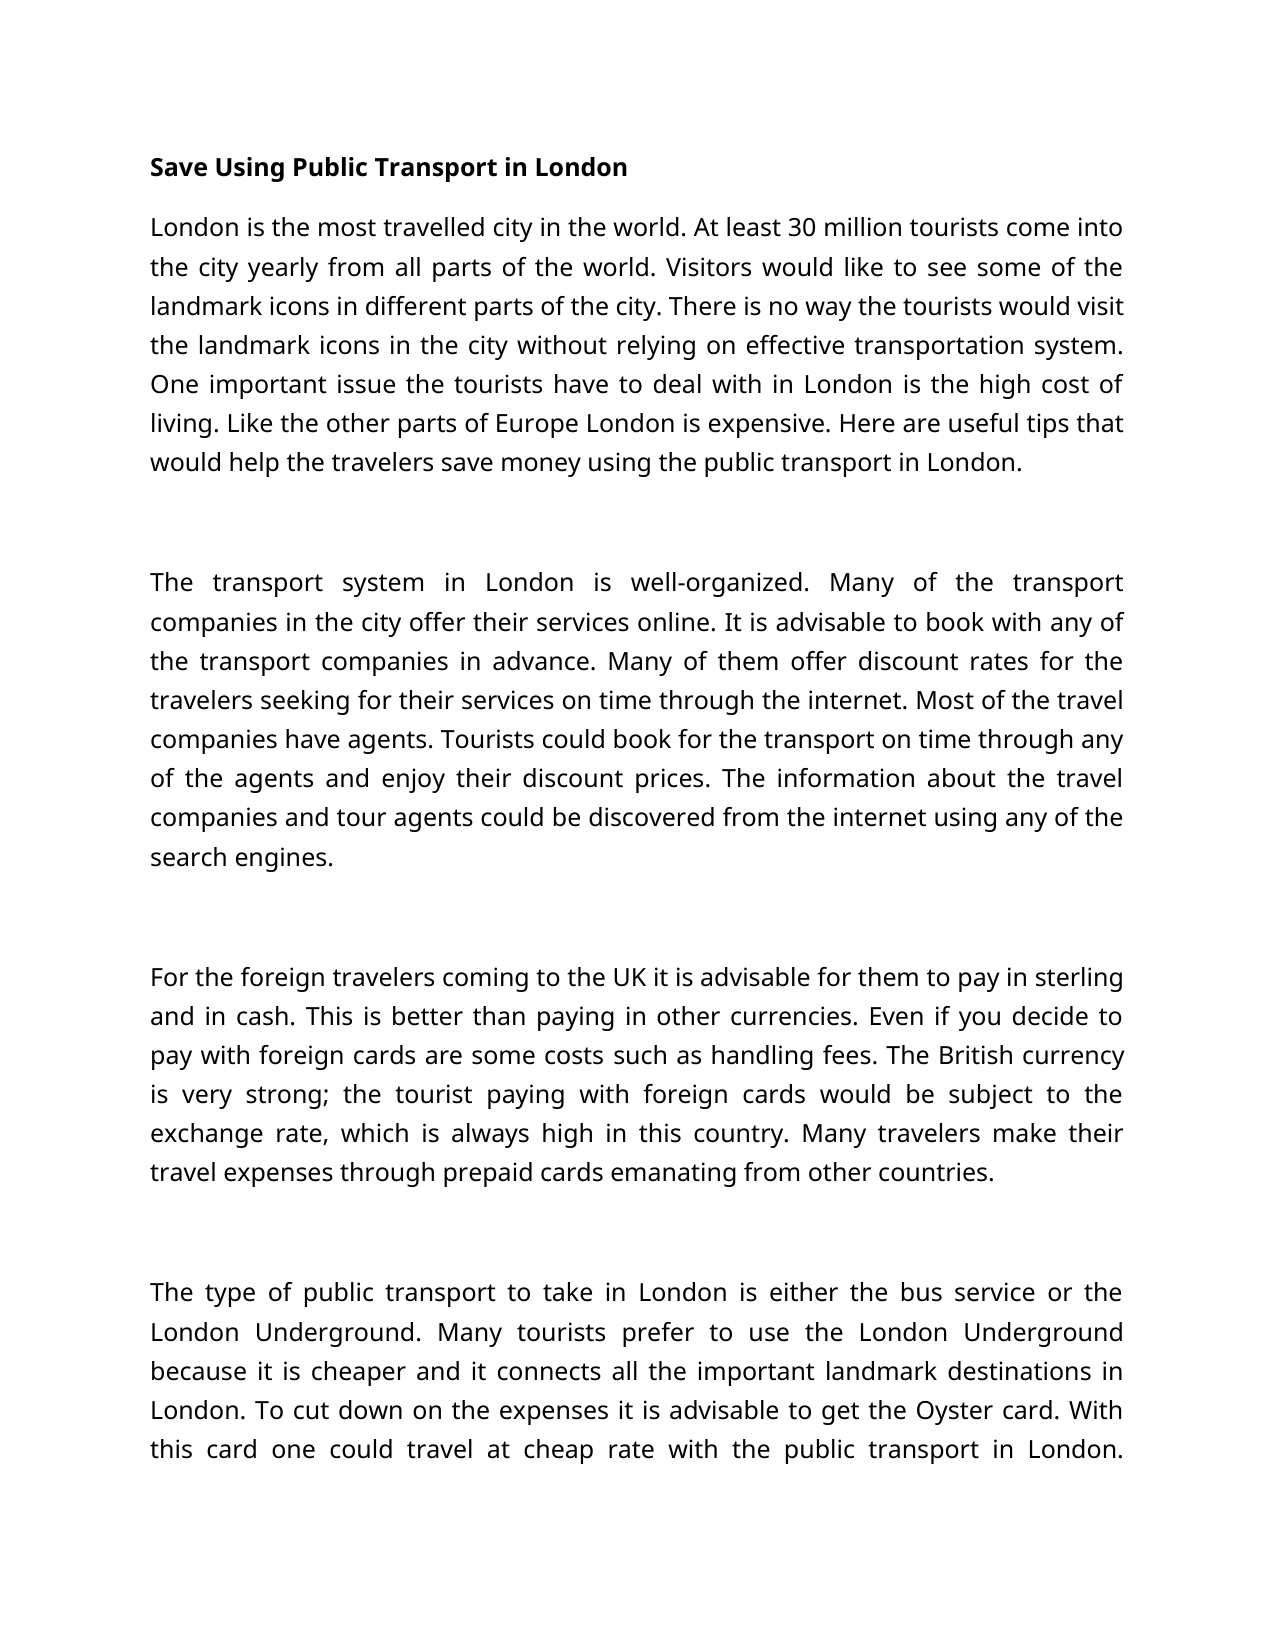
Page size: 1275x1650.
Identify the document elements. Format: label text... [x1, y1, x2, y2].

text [150, 1275, 1125, 1466]
text The transport system in London is well-organized. Many of the transport companies in the city offer their services online. It is advisable to book with any of the transport companies in advance. Many of them offer discount rates for the travelers seeking for their services on time through the internet. Most of the travel companies have agents. Tourists could book for the transport on time through any of the agents and enjoy their discount prices. The information about the travel companies and tour agents could be discovered from the internet using any of the search engines. [150, 565, 1125, 873]
text Save Using Public Transport in London [150, 150, 1125, 184]
text London is the most travelled city in the world. At least 30 million tourists come into the city yearly from all parts of the world. Visitors would like to see some of the landmark icons in different parts of the city. There is no way the tourists would visit the landmark icons in the city without relying on effective transportation system. One important issue the tourists have to deal with in London is the high cost of living. Like the other parts of Europe London is expensive. Here are useful tips that would help the travelers save money using the public transport in London. [150, 210, 1125, 479]
text For the foreign travelers coming to the UK it is advisable for them to pay in sterling and in cash. This is better than paying in other currencies. Even if you decide to pay with foreign cards are some costs such as handling fees. The British currency is very strong; the tourist paying with foreign cards would be subject to the exchange rate, which is always high in this country. Many travelers make their travel expenses through prepaid cards emanating from other countries. [150, 959, 1125, 1189]
